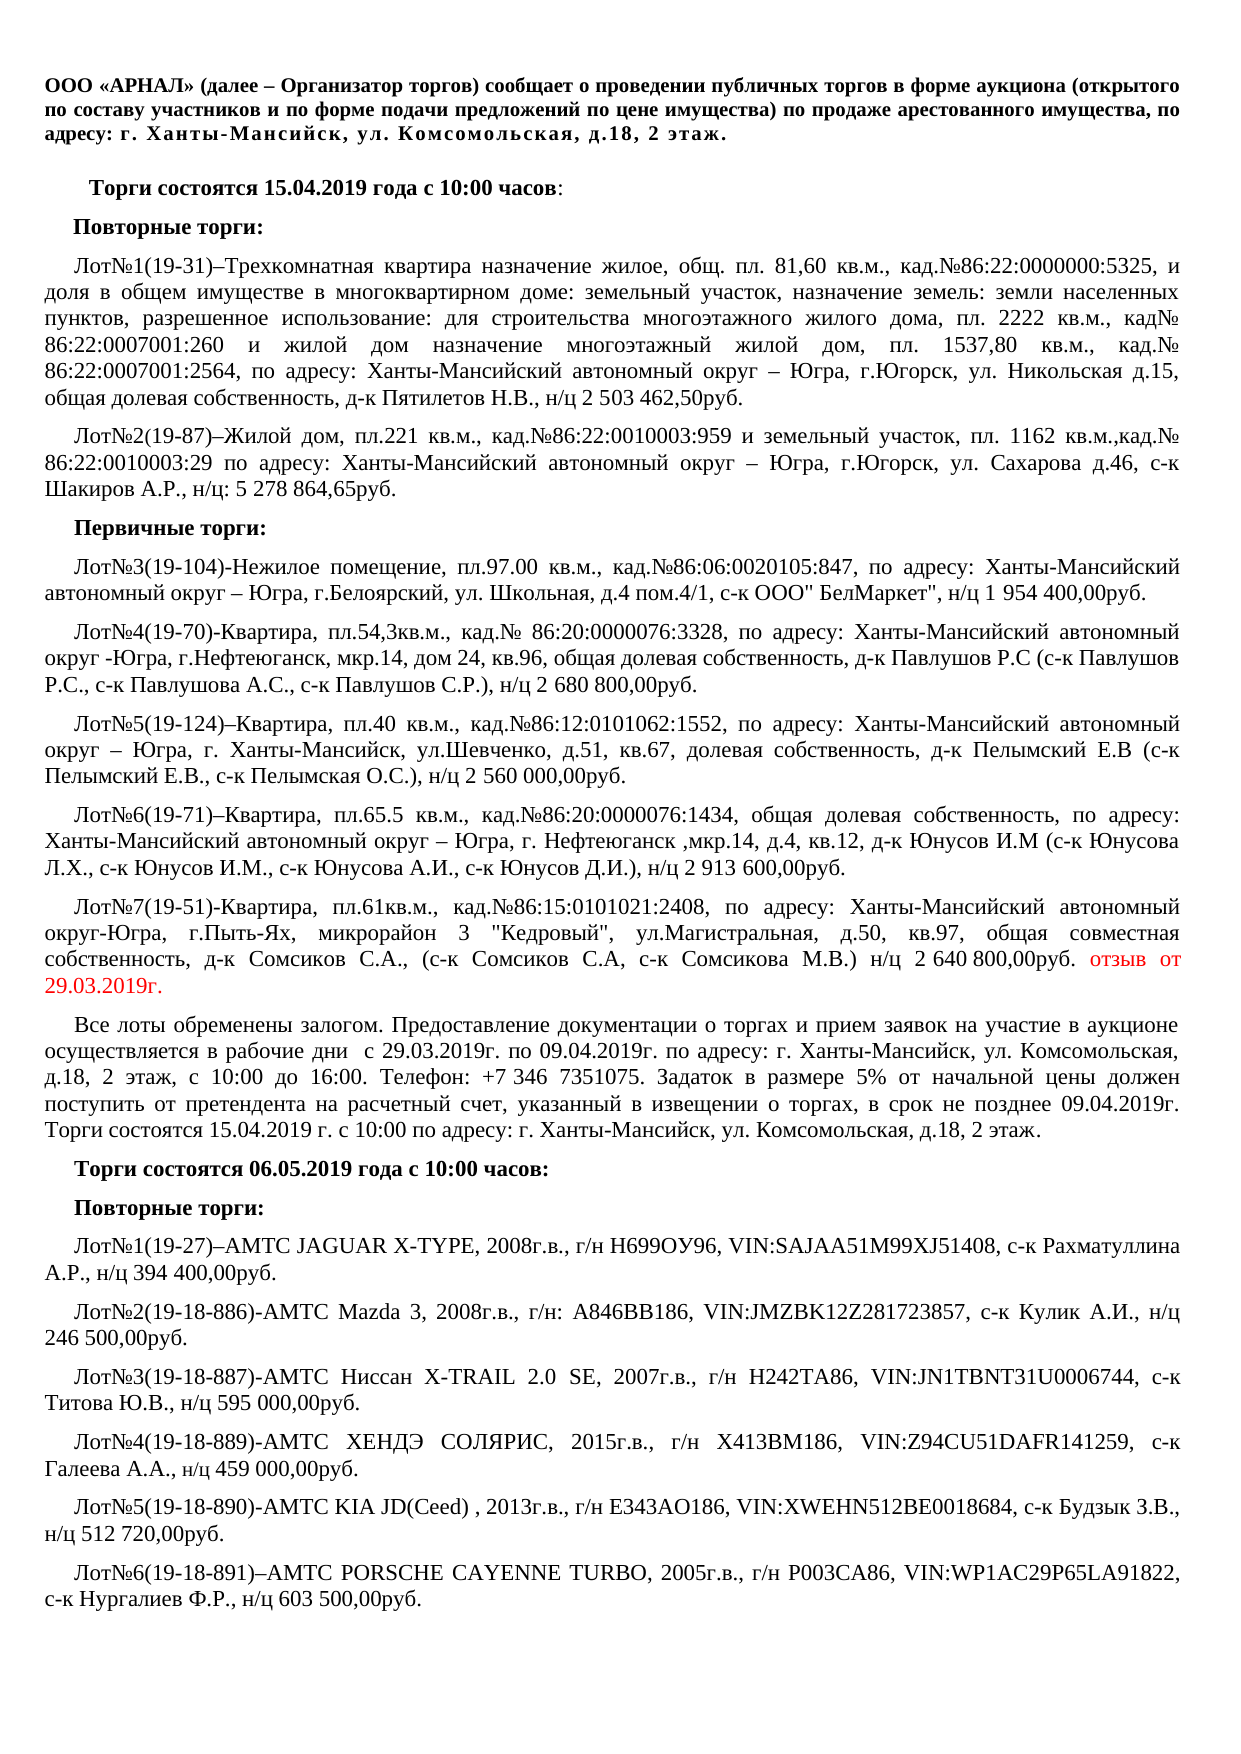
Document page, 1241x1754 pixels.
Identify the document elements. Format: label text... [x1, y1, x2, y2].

text Торги состоятся 15.04.2019 года с 10:00 часов: [89, 174, 1181, 200]
text Лот№5(19-18-890)-АМТС KIA JD(Ceed) , 2013г.в., г/н Е343АО186, VIN:XWEHN512BE0018684, с-к Будзык З.В., н/ц 512 720,00руб. [44, 1493, 1181, 1546]
text Лот№2(19-18-886)-АМТС Mazda 3, 2008г.в., г/н: А846ВВ186, VIN:JMZBK12Z281723857, с-к Кулик А.И., н/ц 246 500,00руб. [44, 1298, 1181, 1351]
text Лот№5(19-124)–Квартира, пл.40 кв.м., кад.№86:12:0101062:1552, по адресу: Ханты-Мансийский автономный округ – Югра, г. Ханты-Мансийск, ул.Шевченко, д.51, кв.67, долевая собственность, д-к Пелымский Е.В (с-к Пелымский Е.В., с-к Пелымская О.С.), н/ц 2 560 000,00руб. [44, 709, 1181, 789]
text Лот№3(19-18-887)-АМТС Ниссан Х-ТRAIL 2.0 SE, 2007г.в., г/н Н242ТА86, VIN:JN1TBNT31U0006744, с-к Титова Ю.В., н/ц 595 000,00руб. [44, 1363, 1181, 1416]
text Лот№1(19-27)–АМТС JAGUAR X-TYPE, 2008г.в., г/н Н699ОУ96, VIN:SAJAA51M99XJ51408, с-к Рахматуллина А.Р., н/ц 394 400,00руб. [44, 1233, 1181, 1285]
text Повторные торги: [44, 1194, 1181, 1220]
text Лот№2(19-87)–Жилой дом, пл.221 кв.м., кад.№86:22:0010003:959 и земельный участок, пл. 1162 кв.м.,кад.№ 86:22:0010003:29 по адресу: Ханты-Мансийский автономный округ – Югра, г.Югорск, ул. Сахарова д.46, с-к Шакиров А.Р., н/ц: 5 278 864,65руб. [44, 422, 1181, 501]
text ООО «АРНАЛ» (далее – Организатор торгов) сообщает о проведении публичных торгов в форме аукциона (открытого по составу участников и по форме подачи предложений по цене имущества) по продаже арестованного имущества, по адресу: г. Ханты-Мансийск, ул. Комсомольская, д.18, 2 этаж. [44, 73, 1181, 145]
text Повторные торги: [44, 213, 1181, 239]
text Лот№4(19-70)-Квартира, пл.54,3кв.м., кад.№ 86:20:0000076:3328, по адресу: Ханты-Мансийский автономный округ -Югра, г.Нефтеюганск, мкр.14, дом 24, кв.96, общая долевая собственность, д-к Павлушов Р.С (с-к Павлушов Р.С., с-к Павлушова А.С., с-к Павлушов С.Р.), н/ц 2 680 800,00руб. [44, 618, 1181, 697]
text Лот№4(19-18-889)-АМТС ХЕНДЭ СОЛЯРИС, 2015г.в., г/н Х413ВМ186, VIN:Z94CU51DAFR141259, с-к Галеева А.А., н/ц 459 000,00руб. [44, 1428, 1181, 1481]
text Лот№6(19-71)–Квартира, пл.65.5 кв.м., кад.№86:20:0000076:1434, общая долевая собственность, по адресу: Ханты-Мансийский автономный округ – Югра, г. Нефтеюганск ,мкр.14, д.4, кв.12, д-к Юнусов И.М (с-к Юнусова Л.Х., с-к Юнусов И.М., с-к Юнусова А.И., с-к Юнусов Д.И.), н/ц 2 913 600,00руб. [44, 801, 1181, 880]
text Лот№7(19-51)-Квартира, пл.61кв.м., кад.№86:15:0101021:2408, по адресу: Ханты-Мансийский автономный округ-Югра, г.Пыть-Ях, микрорайон 3 "Кедровый", ул.Магистральная, д.50, кв.97, общая совместная собственность, д-к Сомсиков С.А., (с-к Сомсиков С.А, с-к Сомсикова М.В.) н/ц 2 640 800,00руб. отзыв от 29.03.2019г. [44, 893, 1181, 998]
text Лот№1(19-31)–Трехкомнатная квартира назначение жилое, общ. пл. 81,60 кв.м., кад.№86:22:0000000:5325, и доля в общем имуществе в многоквартирном доме: земельный участок, назначение земель: земли населенных пунктов, разрешенное использование: для строительства многоэтажного жилого дома, пл. 2222 кв.м., кад№ 86:22:0007001:260 и жилой дом назначение многоэтажный жилой дом, пл. 1537,80 кв.м., кад.№ 86:22:0007001:2564, по адресу: Ханты-Мансийский автономный округ – Югра, г.Югорск, ул. Никольская д.15, общая долевая собственность, д-к Пятилетов Н.В., н/ц 2 503 462,50руб. [44, 252, 1181, 410]
text Лот№6(19-18-891)–АМТС PORSCHE CAYENNE TURBO, 2005г.в., г/н Р003СА86, VIN:WP1AC29P65LA91822, с-к Нургалиев Ф.Р., н/ц 603 500,00руб. [44, 1559, 1181, 1611]
text Первичные торги: [44, 514, 1181, 540]
text Все лоты обременены залогом. Предоставление документации о торгах и прием заявок на участие в аукционе осуществляется в рабочие дни с 29.03.2019г. по 09.04.2019г. по адресу: г. Ханты-Мансийск, ул. Комсомольская, д.18, 2 этаж, с 10:00 до 16:00. Телефон: +7 346 7351075. Задаток в размере 5% от начальной цены должен поступить от претендента на расчетный счет, указанный в извещении о торгах, в срок не позднее 09.04.2019г. Торги состоятся 15.04.2019 г. с 10:00 по адресу: г. Ханты-Мансийск, ул. Комсомольская, д.18, 2 этаж. [44, 1011, 1181, 1142]
text Торги состоятся 06.05.2019 года с 10:00 часов: [44, 1155, 1181, 1181]
text Лот№3(19-104)-Нежилое помещение, пл.97.00 кв.м., кад.№86:06:0020105:847, по адресу: Ханты-Мансийский автономный округ – Югра, г.Белоярский, ул. Школьная, д.4 пом.4/1, с-к ООО" БелМаркет", н/ц 1 954 400,00руб. [44, 553, 1181, 606]
